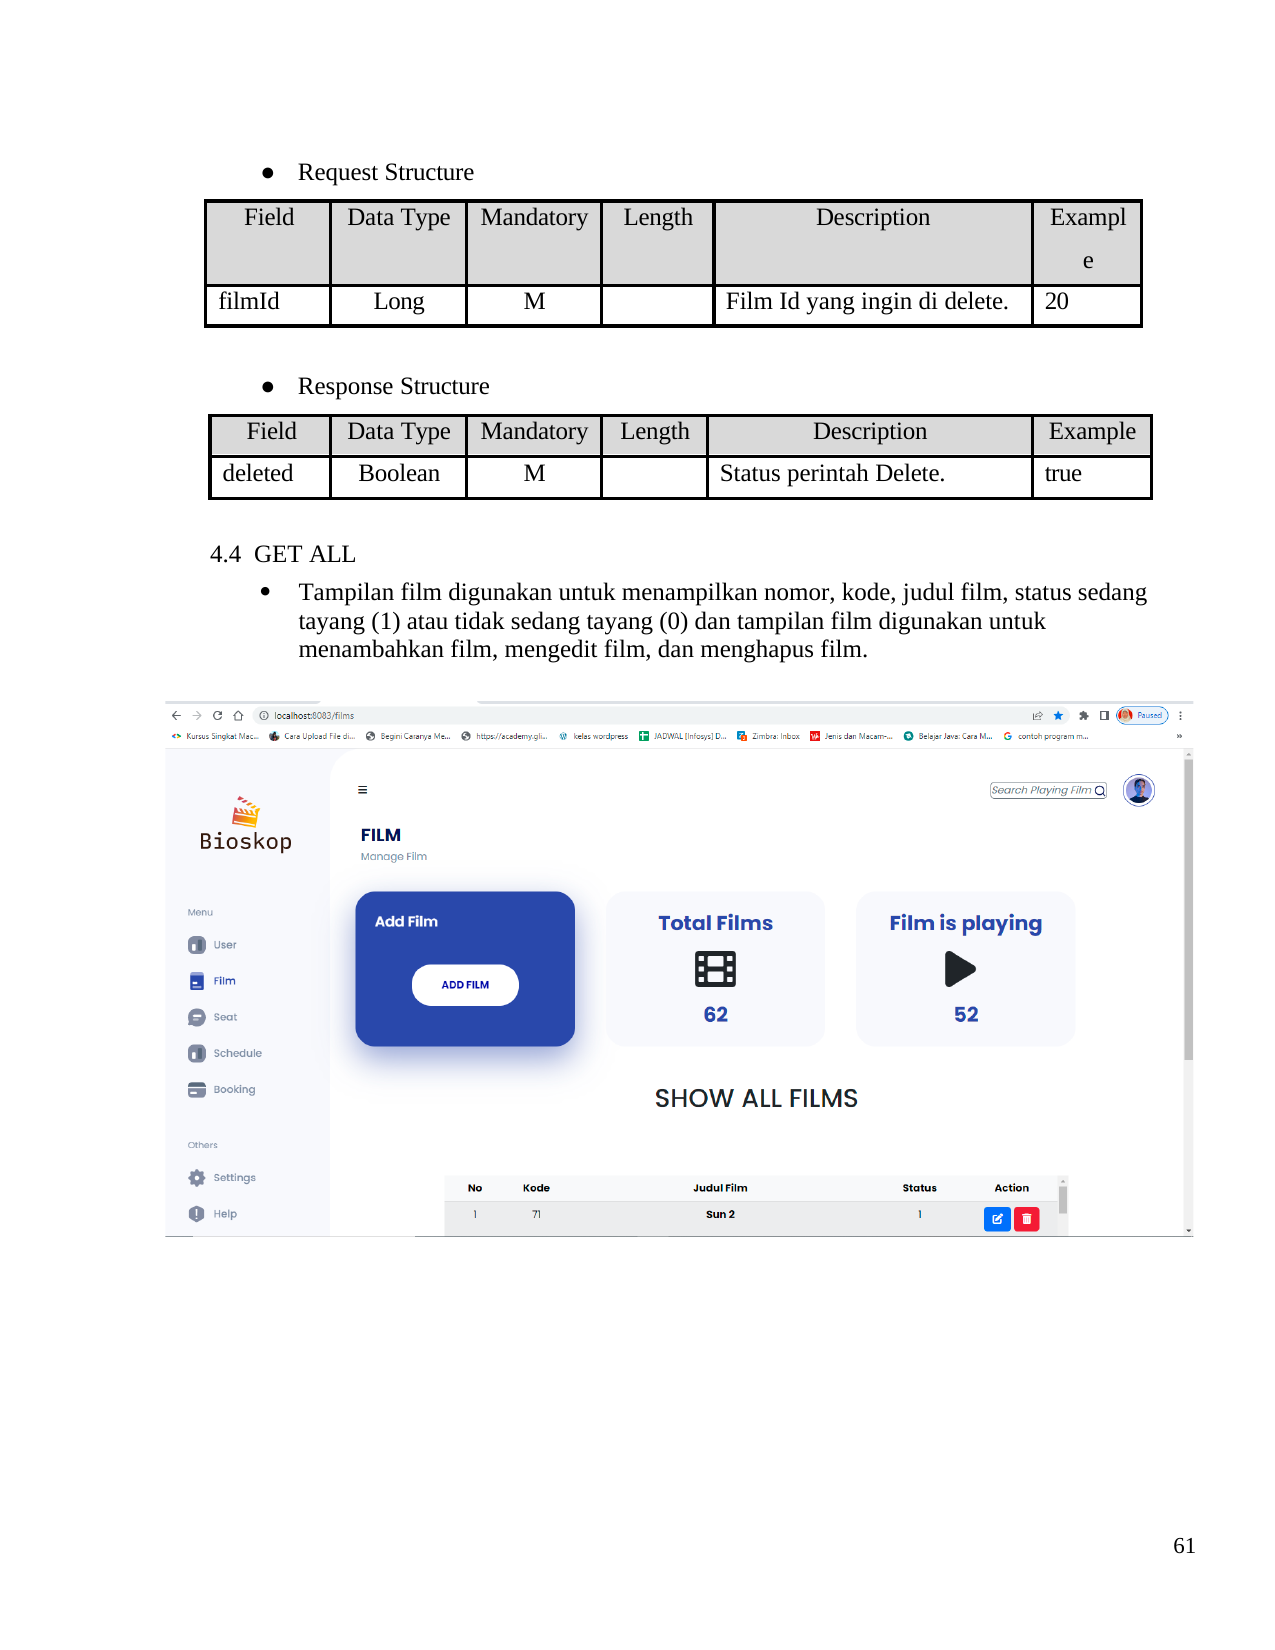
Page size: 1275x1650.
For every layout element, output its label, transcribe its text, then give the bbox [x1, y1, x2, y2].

table_cell [603, 458, 706, 497]
table_header Mandatory [468, 417, 600, 454]
table_header Exampl e [1034, 203, 1140, 284]
table_cell true [1034, 458, 1150, 497]
table_cell M [468, 458, 600, 497]
table_header Length [603, 203, 712, 284]
list Tampilan film digunakan untuk menampilkan nomor, kode, judul film, status sedang tayang (1) atau tidak sedang tayang (0) dan tampilan film digunakan untuk menambahkan film, mengedit film, dan menghapus film. [261, 577, 1196, 663]
table_header Description [709, 417, 1031, 454]
table_header Data Type [332, 203, 465, 284]
picture [165, 701, 1194, 1237]
table_cell Status perintah Delete. [709, 458, 1031, 497]
table_header Data Type [332, 417, 465, 454]
table_header Field [212, 417, 329, 454]
list Response Structure [260, 371, 1196, 400]
table_header Mandatory [468, 203, 600, 284]
table_cell Boolean [332, 458, 465, 497]
list GET ALL [210, 539, 1196, 567]
table_cell Long [332, 287, 465, 324]
table_cell filmId [207, 287, 329, 324]
table_header Length [603, 417, 706, 454]
table_header Field [207, 203, 329, 284]
table_cell 20 [1034, 287, 1140, 324]
table_cell [603, 287, 712, 324]
table_header Description [716, 203, 1031, 284]
table_cell deleted [212, 458, 329, 497]
list Request Structure [260, 157, 1196, 186]
table_cell M [468, 287, 600, 324]
table_header Example [1034, 417, 1150, 454]
table_cell Film Id yang ingin di delete. [716, 287, 1031, 324]
